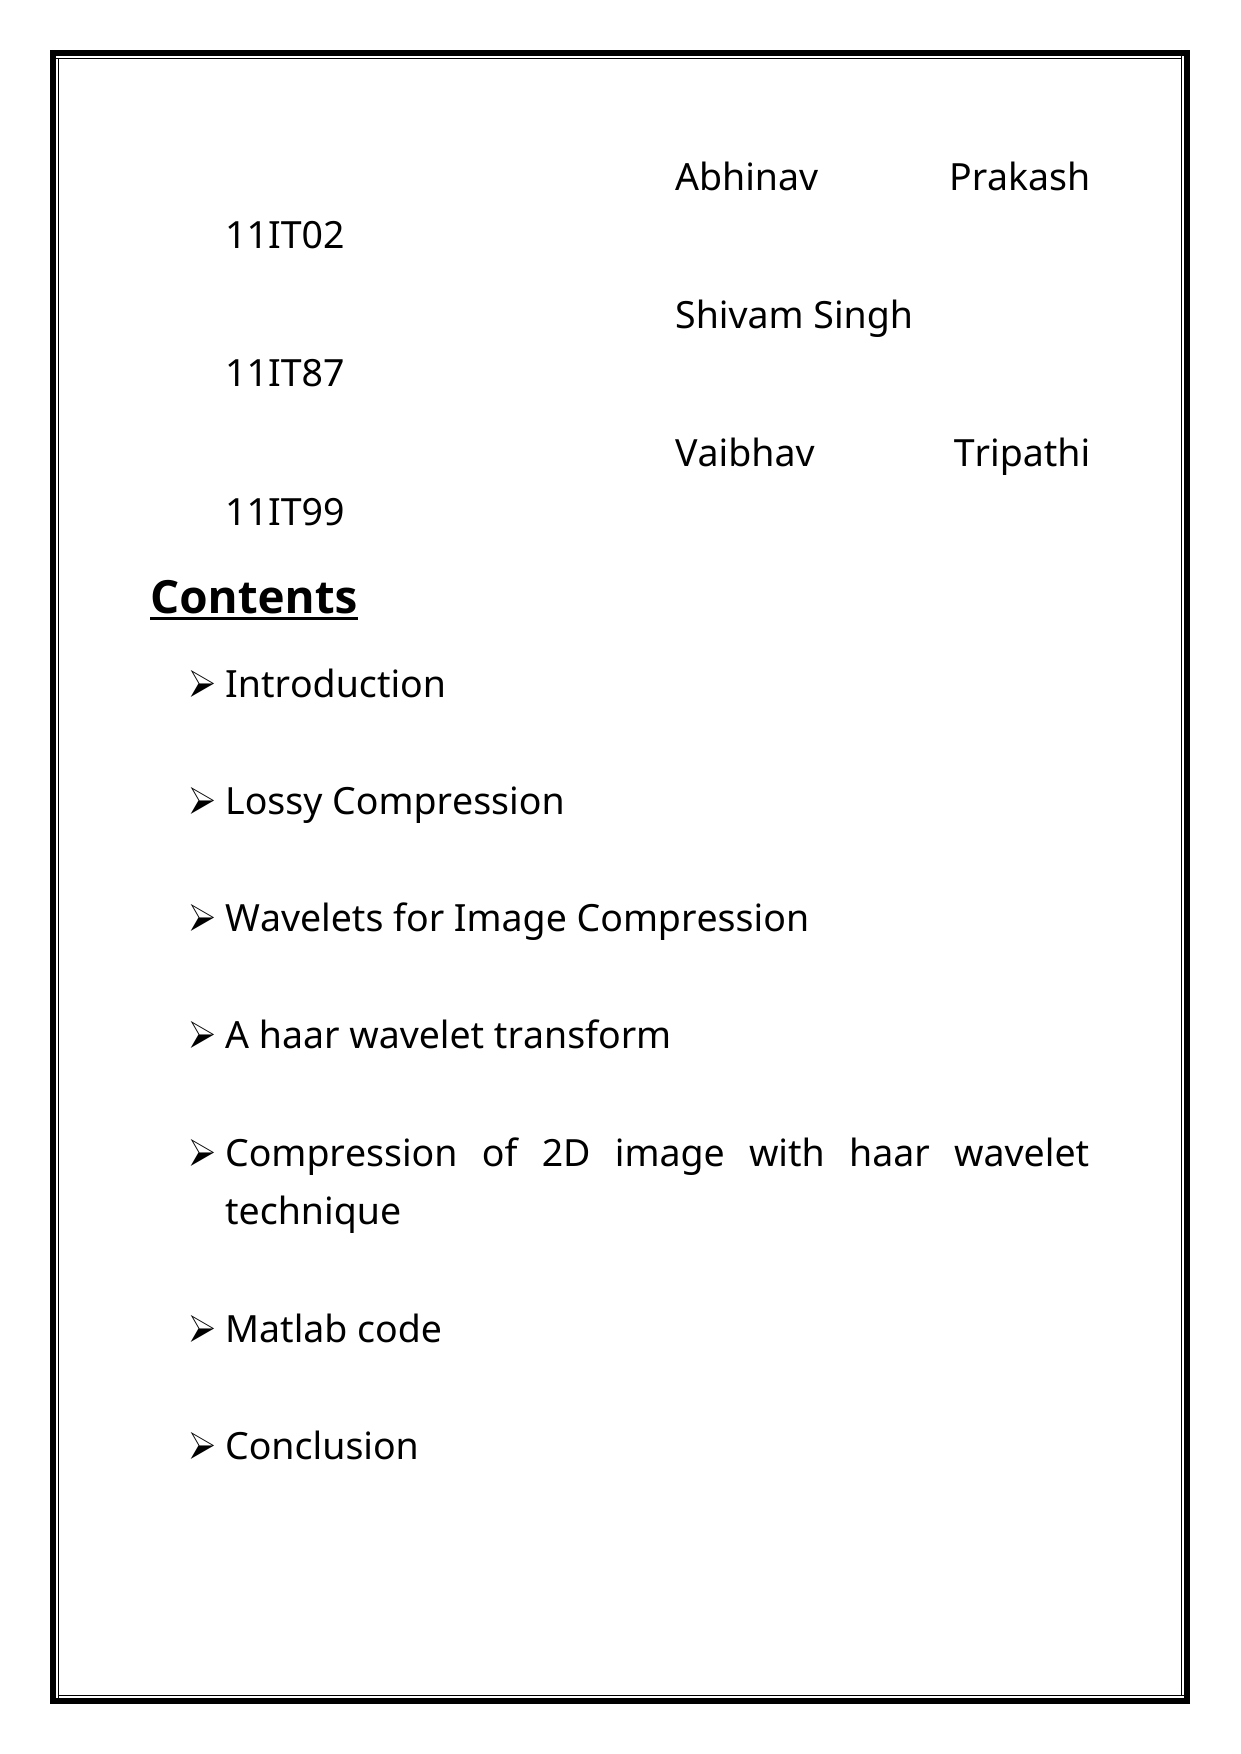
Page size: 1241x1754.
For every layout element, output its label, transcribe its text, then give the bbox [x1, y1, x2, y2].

list Introduction [187, 657, 1090, 708]
list Compression of 2D image with haar wavelet technique [187, 1126, 1090, 1236]
list Conclusion [187, 1419, 1090, 1470]
list Wavelets for Image Compression [187, 891, 1090, 942]
list Matlab code [187, 1302, 1090, 1353]
list A haar wavelet transform [187, 1009, 1090, 1060]
text Abhinav Prakash 11IT02 [150, 150, 1090, 260]
text Contents [150, 564, 1090, 627]
list Lossy Compression [187, 774, 1090, 825]
text Shivam Singh 11IT87 [150, 288, 1090, 398]
text Vaibhav Tripathi 11IT99 [150, 426, 1090, 536]
